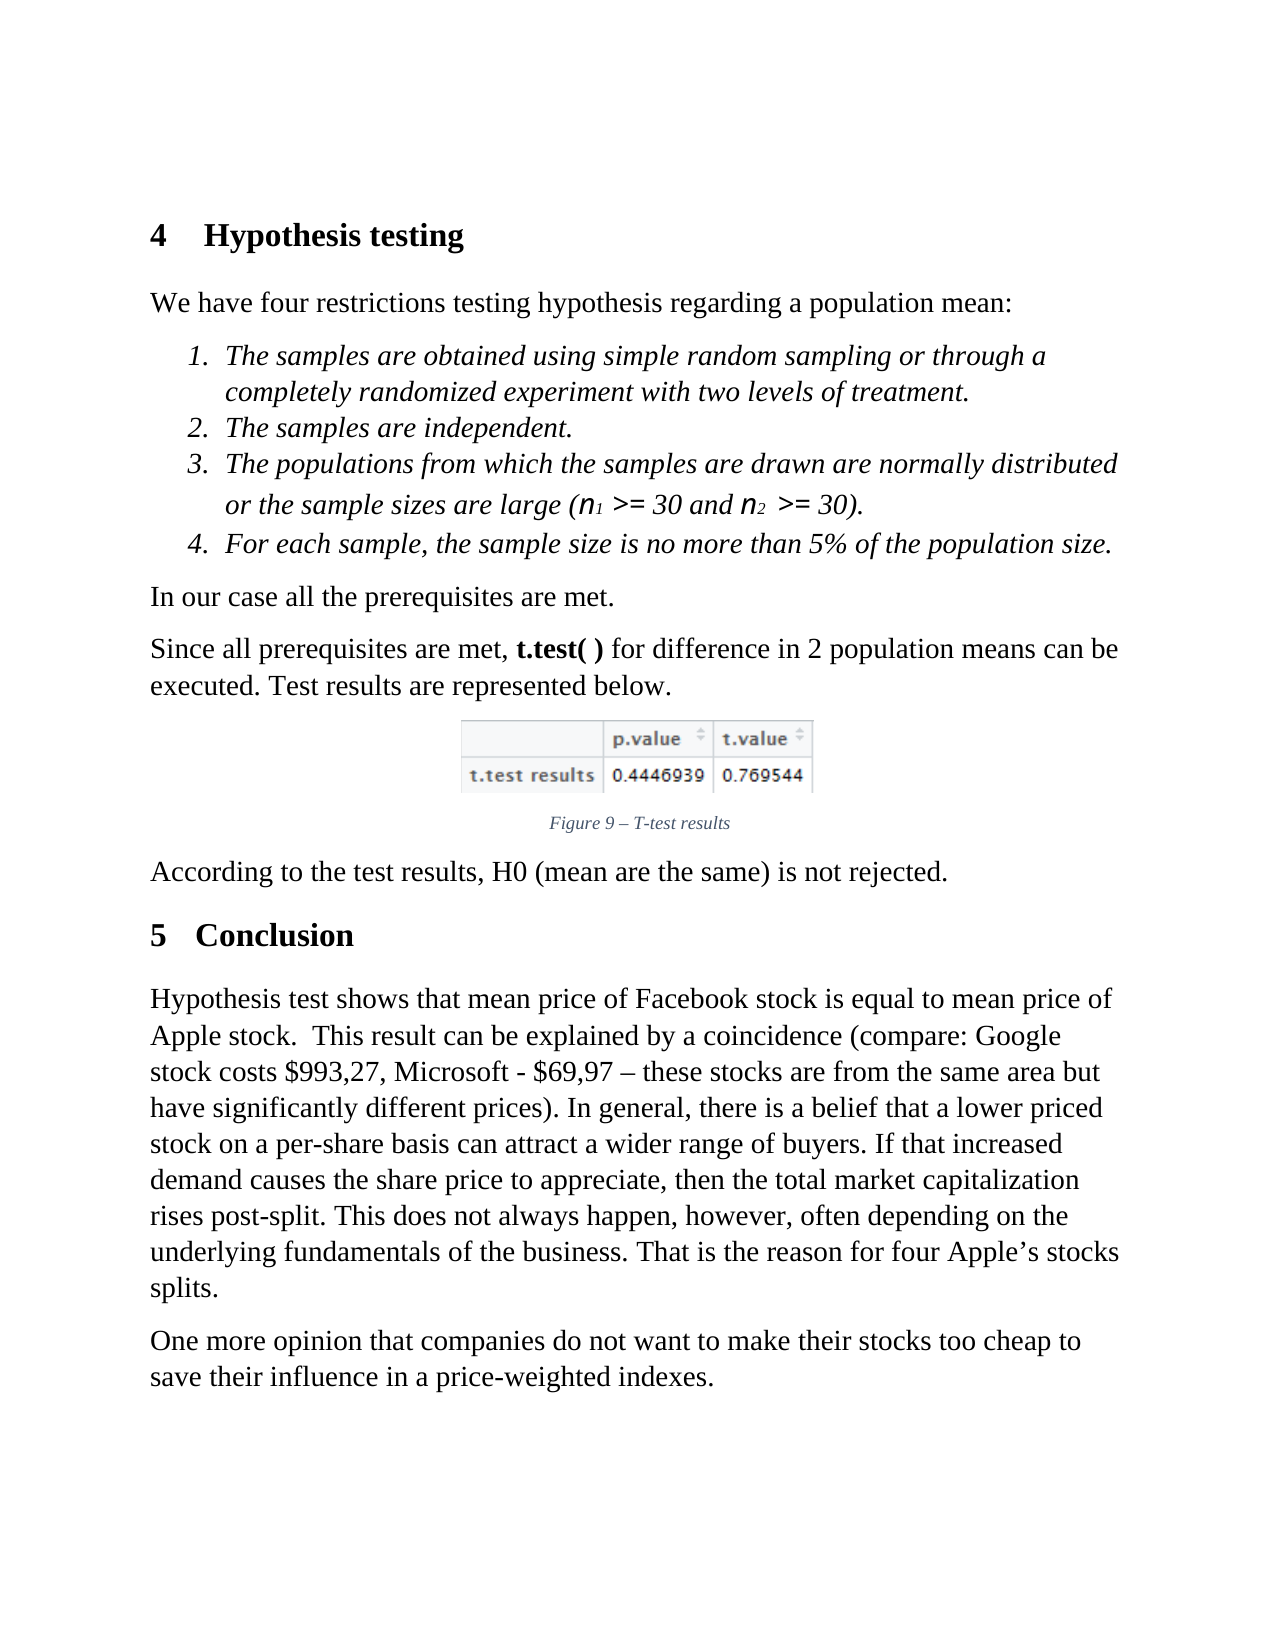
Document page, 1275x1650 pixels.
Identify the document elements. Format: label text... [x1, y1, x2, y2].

text Hypothesis test shows that mean price of Facebook stock is equal to mean price of Apple stock. This result can be explained by a coincidence (compare: Google stock costs $993,27, Microsoft - $69,97 – these stocks are from the same area but have significantly different prices). In general, there is a belief that a lower priced stock on a per-share basis can attract a wider range of buyers. If that increased demand causes the share price to appreciate, then the total market capitalization rises post-split. This does not always happen, however, often depending on the underlying fundamentals of the business. That is the reason for four Apple’s stocks splits. [150, 981, 1125, 1304]
subtitle Hypothesis testing [204, 211, 1125, 257]
subtitle Conclusion [150, 915, 1125, 953]
text We have four restrictions testing hypothesis regarding a population mean: [150, 285, 1125, 319]
text According to the test results, H0 (mean are the same) is not rejected. [150, 854, 1125, 887]
text In our case all the prerequisites are met. [150, 579, 1125, 612]
list For each sample, the sample size is no more than 5% of the population size. [187, 526, 1125, 559]
text One more opinion that companies do not want to make their stocks too cheap to save their influence in a price-weighted indexes. [150, 1323, 1125, 1393]
list The samples are independent. [187, 410, 1125, 444]
list The samples are obtained using simple random sampling or through a completely randomized experiment with two levels of treatment. [187, 338, 1125, 408]
list The populations from which the samples are drawn are normally distributed or the sample sizes are large (n1 >= 30 and n2 >= 30). [187, 446, 1125, 523]
text Since all prerequisites are met, t.test( ) for difference in 2 population means can be executed. Test results are represented below. [150, 631, 1125, 701]
subtitle Hypothesis testing [150, 211, 195, 257]
picture [461, 720, 814, 793]
